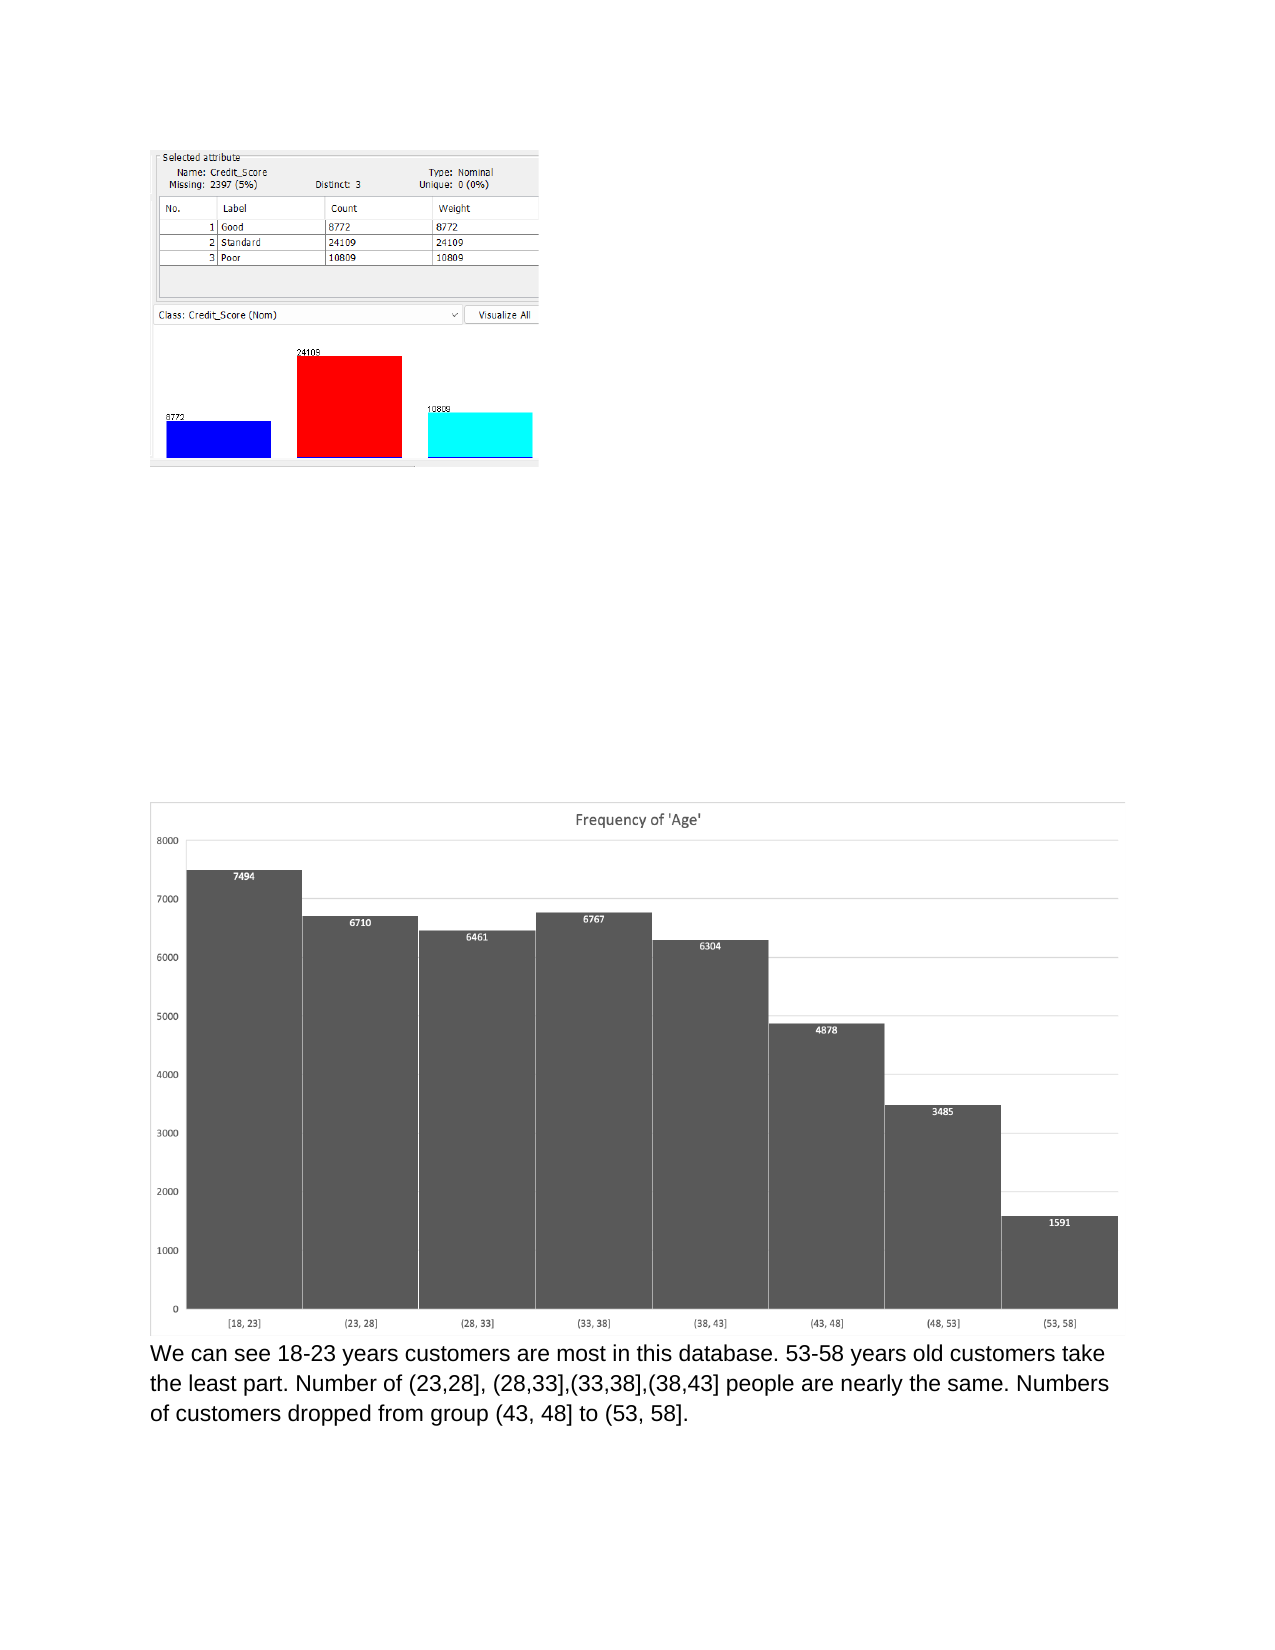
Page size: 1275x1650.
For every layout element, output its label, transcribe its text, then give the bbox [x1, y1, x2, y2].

picture [150, 150, 539, 467]
picture [150, 802, 1125, 1336]
text We can see 18-23 years customers are most in this database. 53-58 years old customers take the least part. Number of (23,28], (28,33],(33,38],(38,43] people are nearly the same. Numbers of customers dropped from group (43, 48] to (53, 58]. [150, 1340, 1125, 1427]
